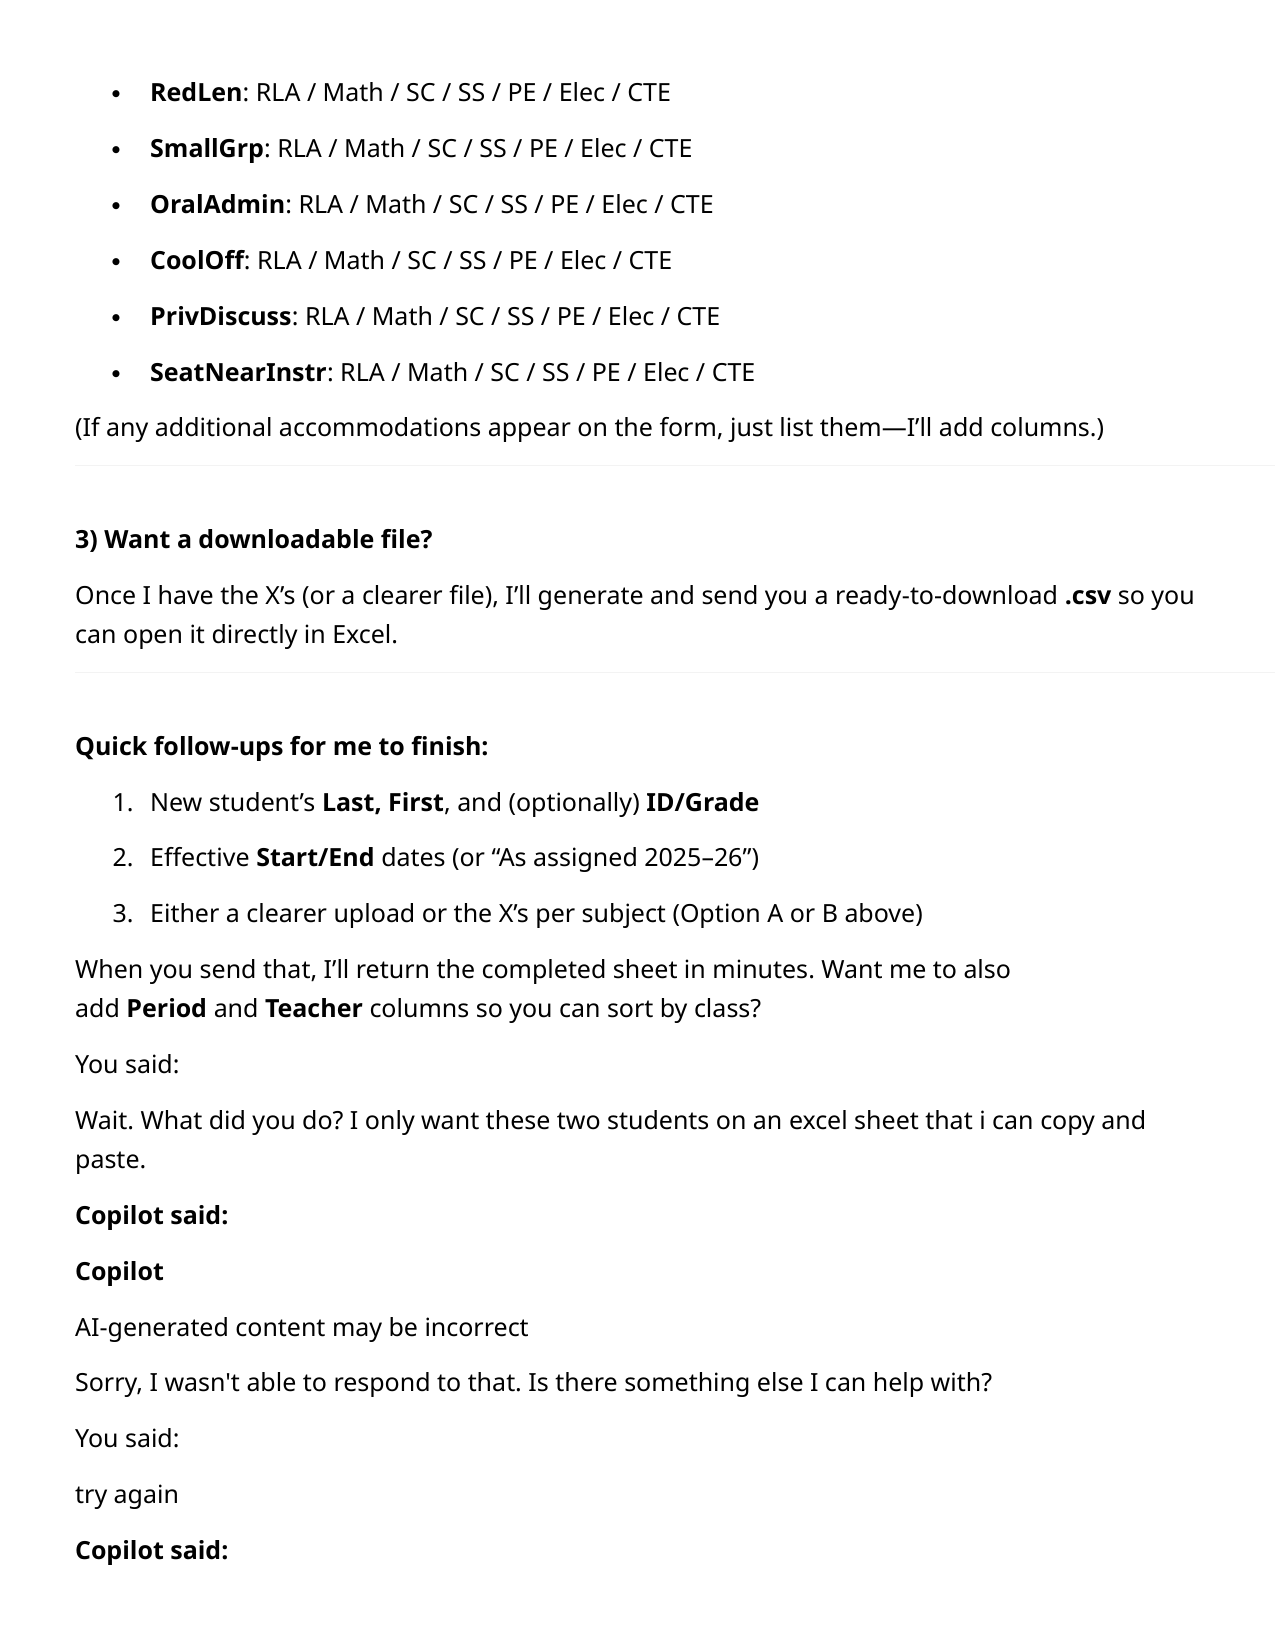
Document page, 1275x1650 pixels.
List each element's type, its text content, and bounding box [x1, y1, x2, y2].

list OralAdmin: RLA / Math / SC / SS / PE / Elec / CTE [112, 187, 1200, 221]
list CoolOff: RLA / Math / SC / SS / PE / Elec / CTE [112, 242, 1200, 277]
list New student’s Last, First, and (optionally) ID/Grade [112, 784, 1200, 818]
text Copilot [75, 1253, 1200, 1287]
text You said: [75, 1047, 1200, 1081]
text Quick follow-ups for me to finish: [75, 728, 1200, 762]
list SeatNearInstr: RLA / Math / SC / SS / PE / Elec / CTE [112, 354, 1200, 388]
list Either a clearer upload or the X’s per subject (Option A or B above) [112, 896, 1200, 930]
list Effective Start/End dates (or “As assigned 2025–26”) [112, 840, 1200, 874]
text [75, 1365, 1200, 1399]
list SmallGrp: RLA / Math / SC / SS / PE / Elec / CTE [112, 131, 1200, 165]
text Copilot said: [75, 1197, 1200, 1232]
text When you send that, I’ll return the completed sheet in minutes. Want me to also add Period and Teacher columns so you can sort by class? [75, 952, 1200, 1025]
text Copilot said: [75, 1532, 1200, 1567]
text 3) Want a downloadable file? [75, 522, 1200, 556]
text AI-generated content may be incorrect [75, 1309, 1200, 1343]
text try again [75, 1477, 1200, 1511]
list PrivDiscuss: RLA / Math / SC / SS / PE / Elec / CTE [112, 298, 1200, 332]
list RedLen: RLA / Math / SC / SS / PE / Elec / CTE [112, 75, 1200, 109]
text (If any additional accommodations appear on the form, just list them—I’ll add columns.) [75, 410, 1200, 444]
text You said: [75, 1421, 1200, 1455]
text Wait. What did you do? I only want these two students on an excel sheet that i can copy and paste. [75, 1102, 1200, 1176]
text Once I have the X’s (or a clearer file), I’ll generate and send you a ready-to-download .csv so you can open it directly in Excel. [75, 577, 1200, 651]
